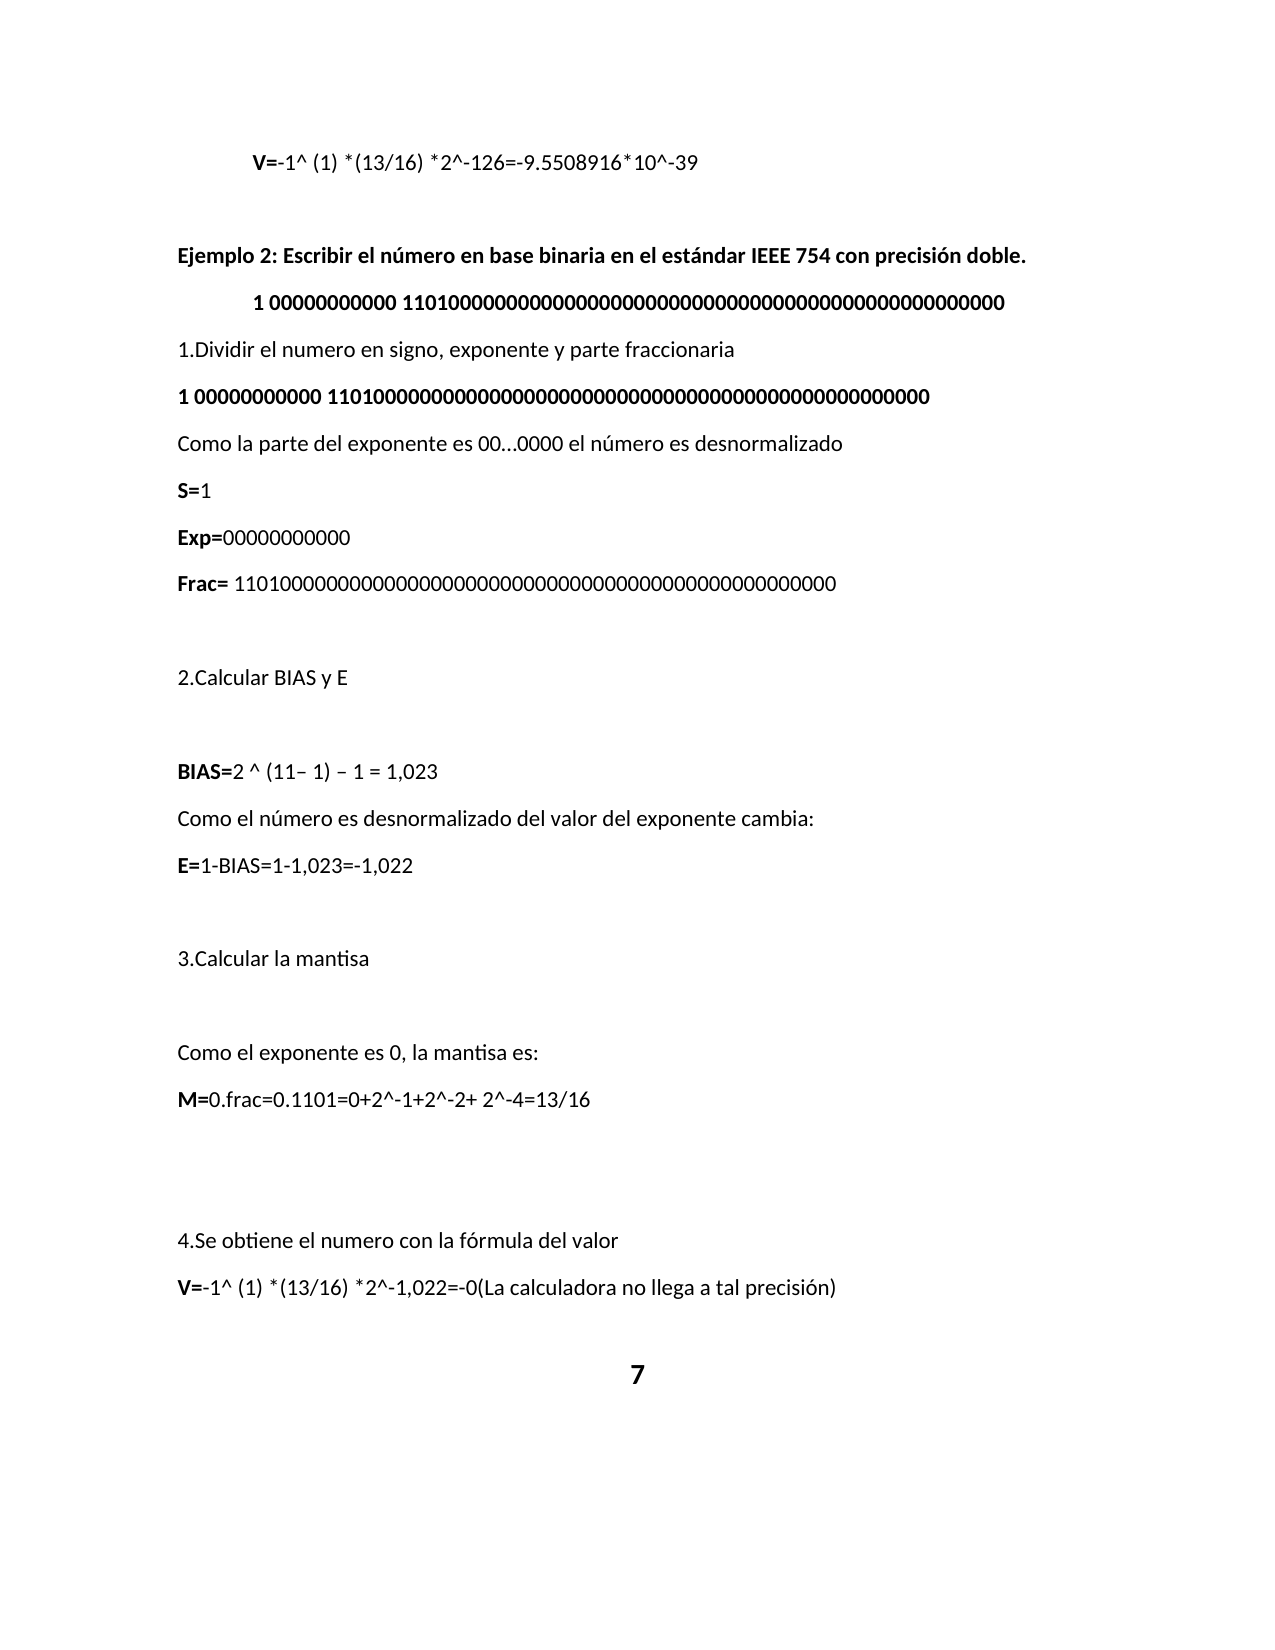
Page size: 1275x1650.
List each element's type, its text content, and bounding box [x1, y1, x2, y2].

text S=1 [177, 476, 1098, 504]
text 3.Calcular la mantisa [177, 944, 1098, 972]
text V=-1^ (1) *(13/16) *2^-1,022=-0(La calculadora no llega a tal precisión) [177, 1273, 1098, 1301]
text V=-1^ (1) *(13/16) *2^-126=-9.5508916*10^-39 [177, 148, 1098, 176]
text E=1-BIAS=1-1,023=-1,022 [177, 851, 1098, 879]
text 1 00000000000 1101000000000000000000000000000000000000000000000000 [177, 382, 1098, 410]
text Frac= 1101000000000000000000000000000000000000000000000000 [177, 569, 1098, 597]
text Exp=00000000000 [177, 523, 1098, 551]
text 1 00000000000 1101000000000000000000000000000000000000000000000000 [177, 288, 1098, 316]
text Como el número es desnormalizado del valor del exponente cambia: [177, 804, 1098, 832]
text 1.Dividir el numero en signo, exponente y parte fraccionaria [177, 335, 1098, 363]
text 4.Se obtiene el numero con la fórmula del valor [177, 1226, 1098, 1254]
text Como la parte del exponente es 00…0000 el número es desnormalizado [177, 429, 1098, 457]
text BIAS=2 ^ (11– 1) – 1 = 1,023 [177, 757, 1098, 785]
text Ejemplo 2: Escribir el número en base binaria en el estándar IEEE 754 con precisión doble. [177, 241, 1098, 269]
text Como el exponente es 0, la mantisa es: [177, 1038, 1098, 1066]
text M=0.frac=0.1101=0+2^-1+2^-2+ 2^-4=13/16 [177, 1085, 1098, 1113]
text 2.Calcular BIAS y E [177, 663, 1098, 691]
